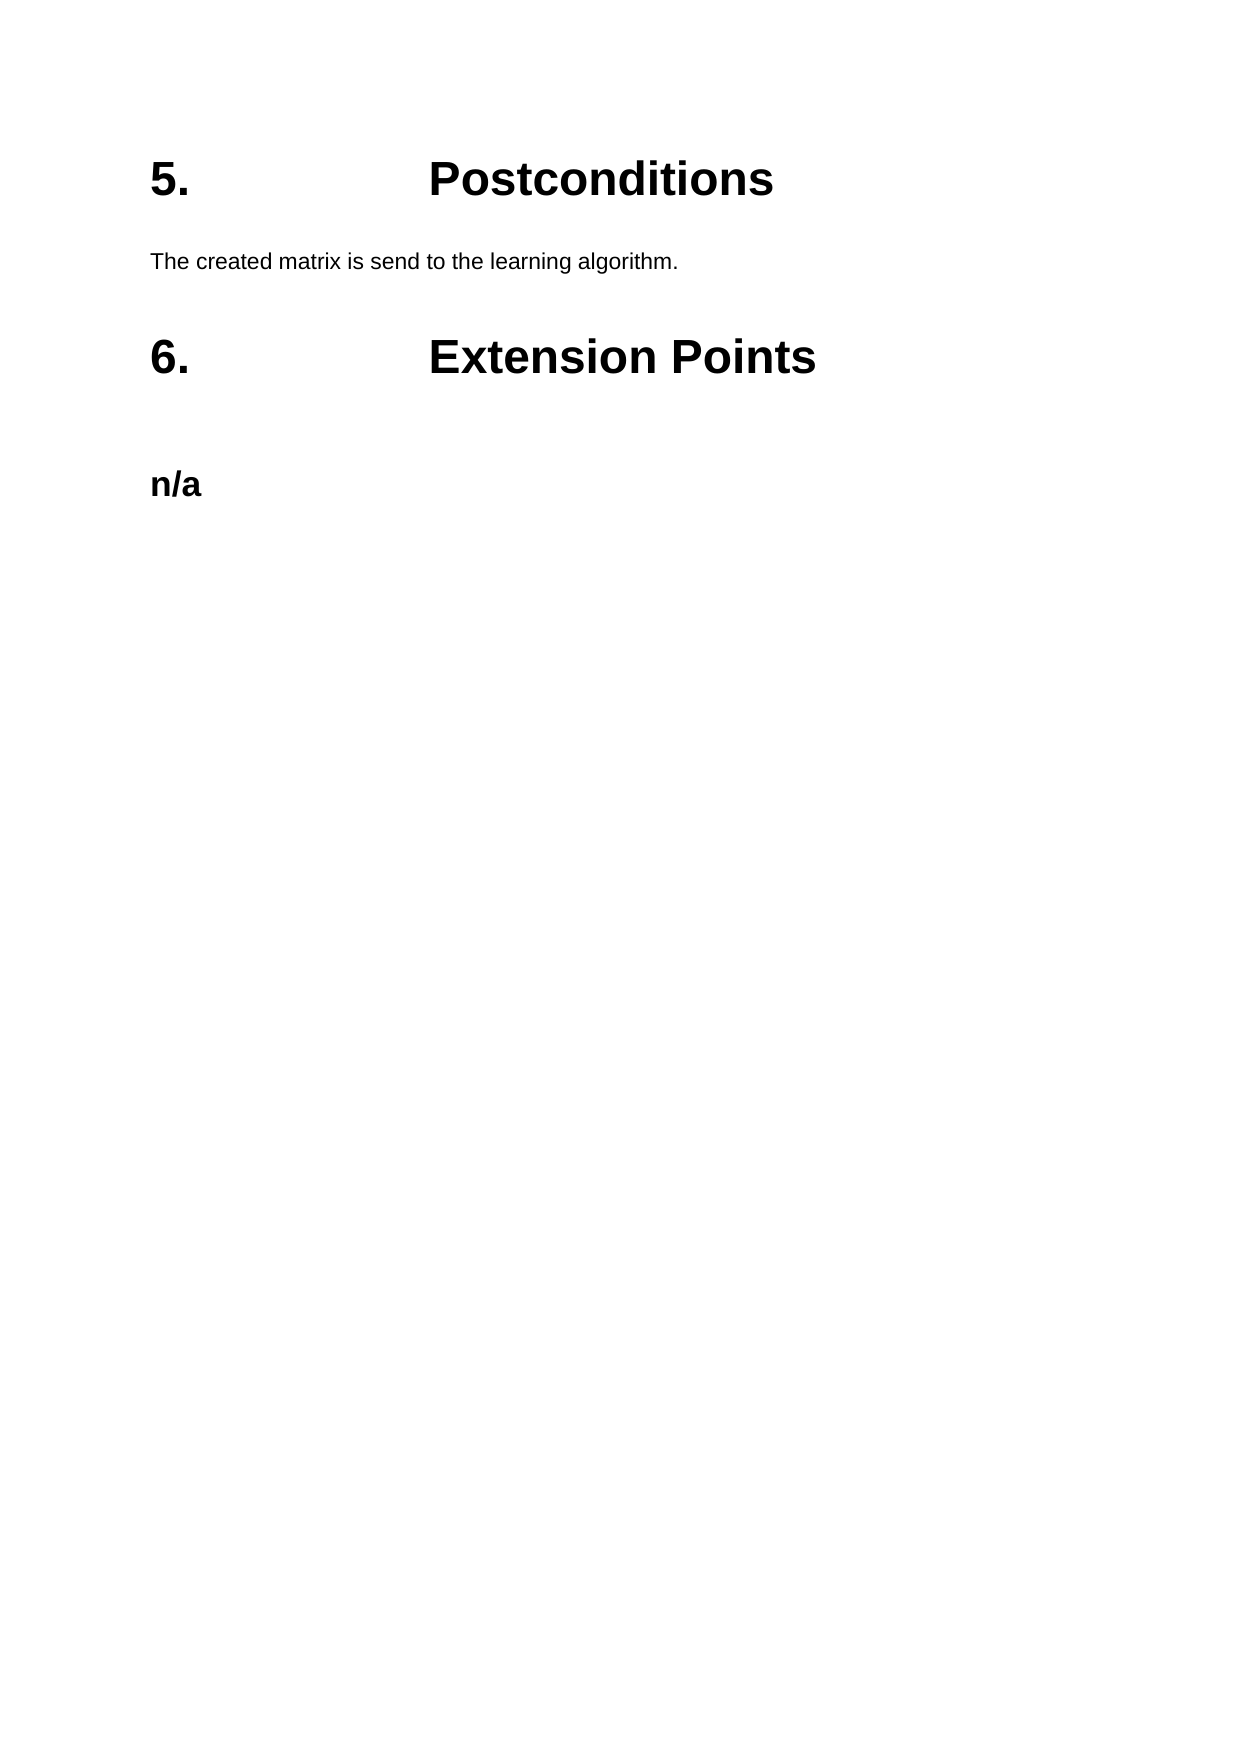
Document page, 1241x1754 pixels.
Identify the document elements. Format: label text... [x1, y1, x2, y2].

subtitle 5. Postconditions [150, 150, 1090, 205]
subtitle 6. Extension Points [150, 328, 1090, 383]
text The created matrix is send to the learning algorithm. [150, 248, 1090, 274]
subtitle n/a [150, 463, 1090, 504]
